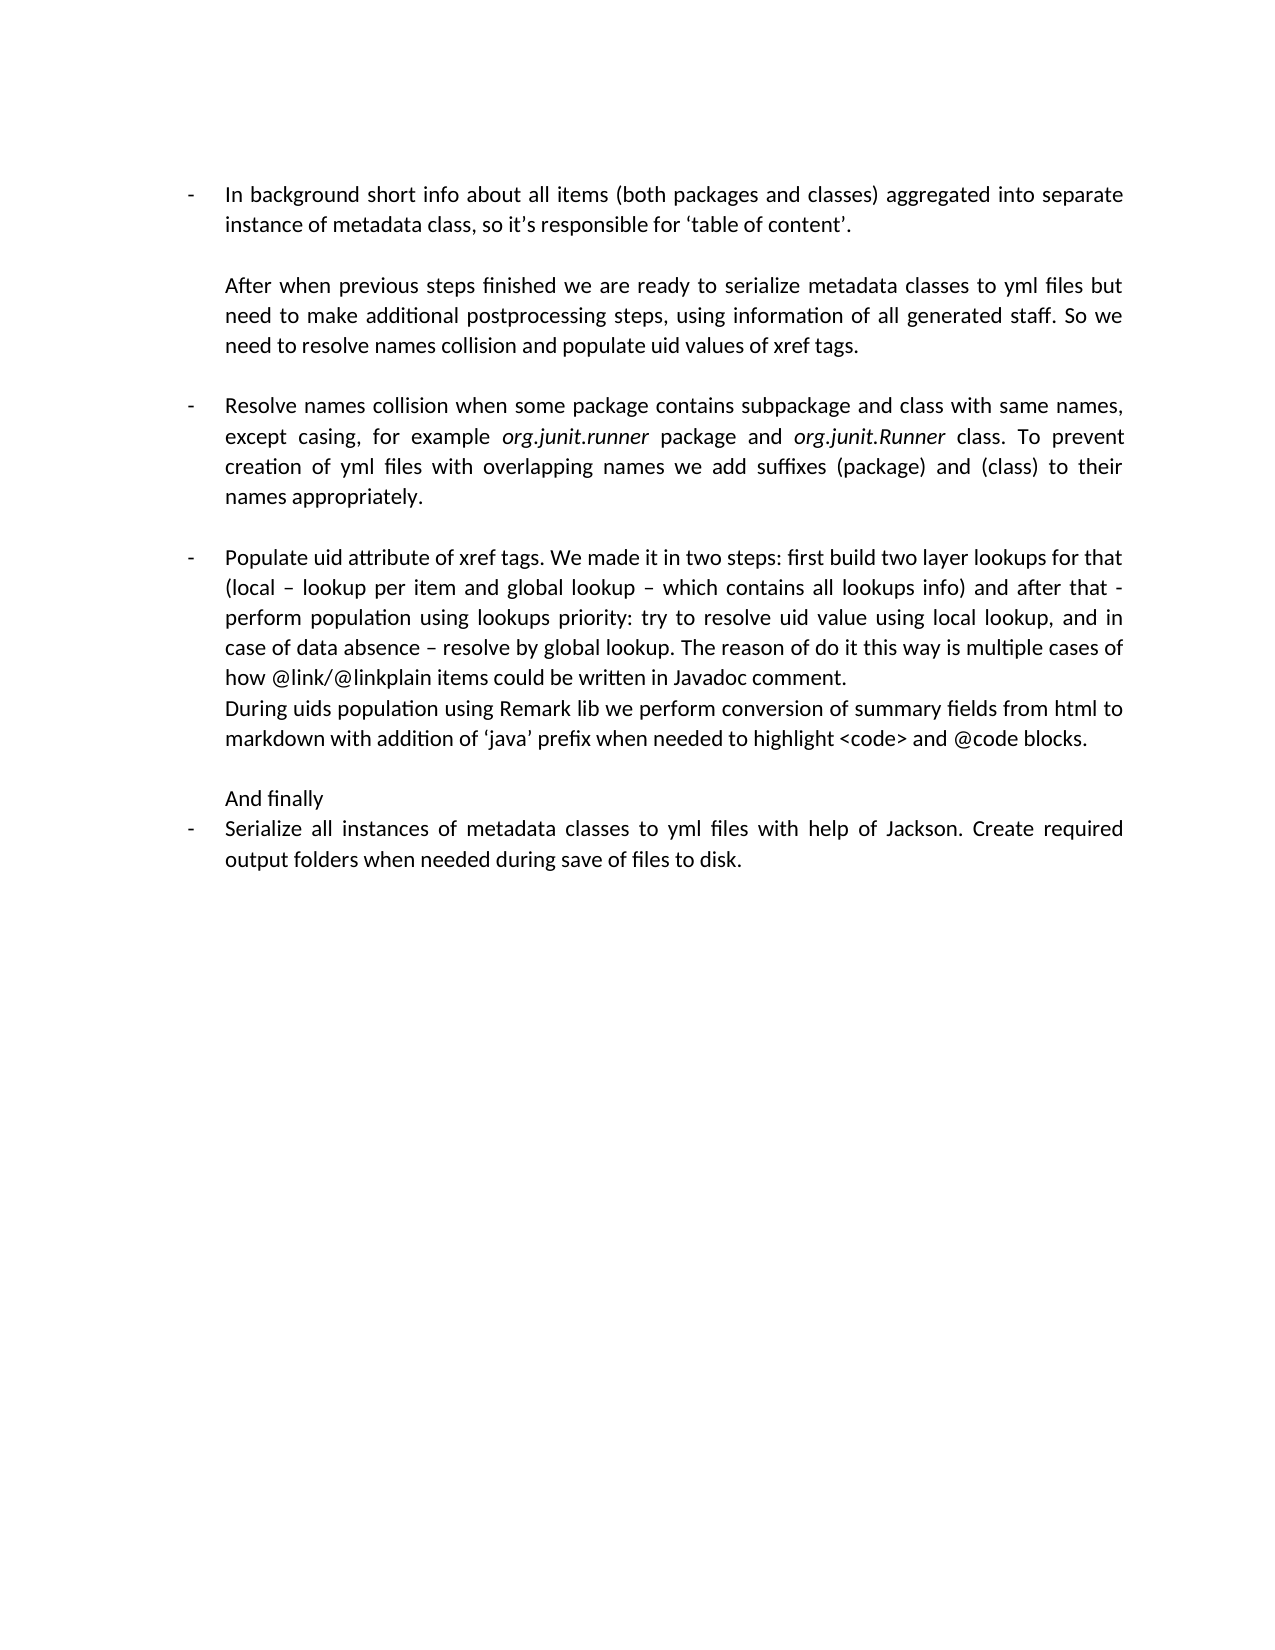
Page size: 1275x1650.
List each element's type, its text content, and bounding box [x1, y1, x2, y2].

list Resolve names collision when some package contains subpackage and class with same names, except casing, for example org.junit.runner package and org.junit.Runner class. To prevent creation of yml files with overlapping names we add suffixes (package) and (class) to their names appropriately. [187, 392, 1125, 510]
list During uids population using Remark lib we perform conversion of summary fields from html to markdown with addition of ‘java’ prefix when needed to highlight <code> and @code blocks. [225, 694, 1125, 752]
list Populate uid attribute of xref tags. We made it in two steps: first build two layer lookups for that (local – lookup per item and global lookup – which contains all lookups info) and after that - perform population using lookups priority: try to resolve uid value using local lookup, and in case of data absence – resolve by global lookup. The reason of do it this way is multiple cases of how @link/@linkplain items could be written in Javadoc comment. [187, 543, 1125, 692]
list And finally [225, 784, 1125, 812]
list After when previous steps finished we are ready to serialize metadata classes to yml files but need to make additional postprocessing steps, using information of all generated staff. So we need to resolve names collision and populate uid values of xref tags. [225, 271, 1125, 359]
list In background short info about all items (both packages and classes) aggregated into separate instance of metadata class, so it’s responsible for ‘table of content’. [187, 180, 1125, 238]
list Serialize all instances of metadata classes to yml files with help of Jackson. Create required output folders when needed during save of files to disk. [187, 814, 1125, 873]
